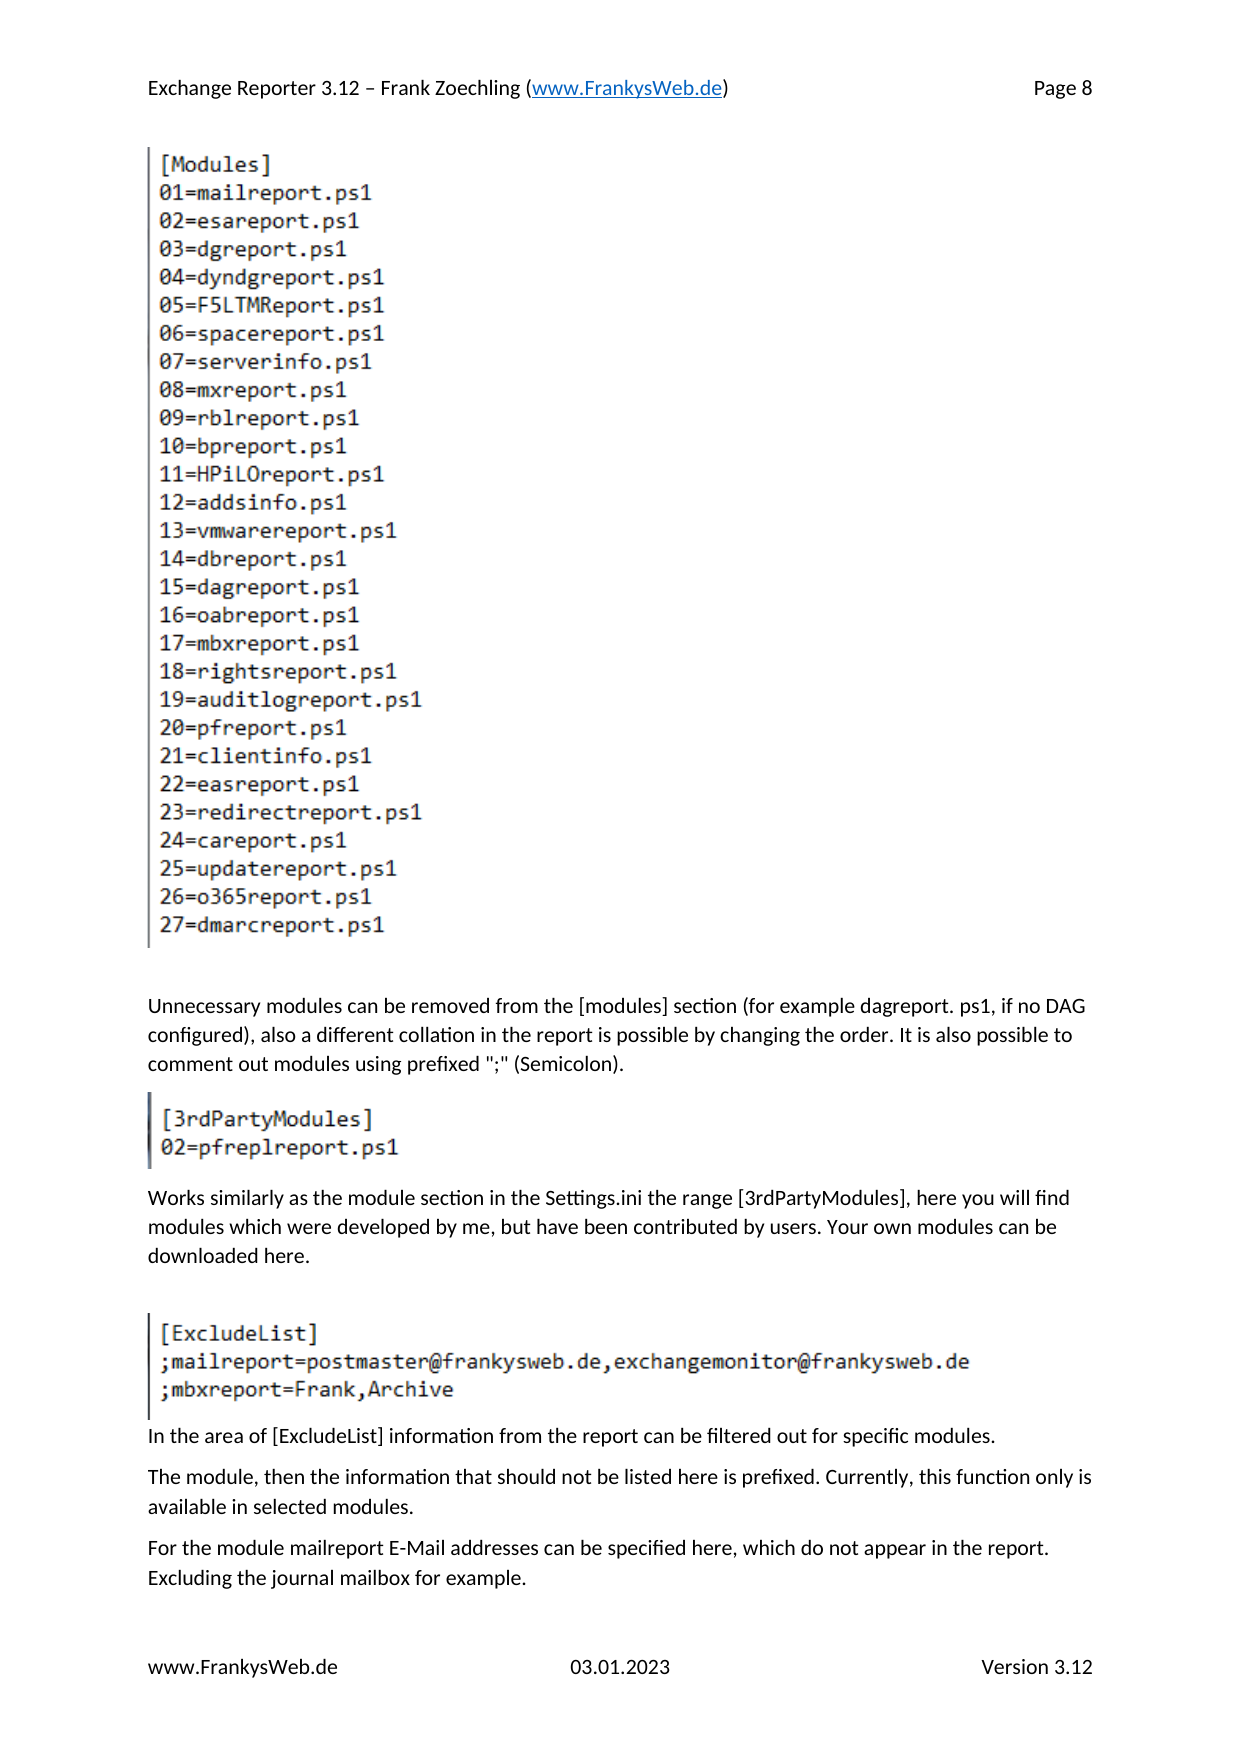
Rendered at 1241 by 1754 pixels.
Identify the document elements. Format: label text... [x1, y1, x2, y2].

list In the area of [ExcludeList] information from the report can be filtered out for specific modules. [148, 1422, 1093, 1448]
picture [147, 147, 534, 948]
text Unnecessary modules can be removed from the [modules] section (for example dagreport. ps1, if no DAG configured), also a different collation in the report is possible by changing the order. It is also possible to comment out modules using prefixed ";" (Semicolon). [148, 992, 1093, 1077]
text Works similarly as the module section in the Settings.ini the range [3rdPartyModules], here you will find modules which were developed by me, but have been contributed by users. Your own modules can be downloaded here. [148, 1184, 1093, 1269]
picture [147, 1313, 1093, 1420]
text The module, then the information that should not be listed here is prefixed. Currently, this function only is available in selected modules. [148, 1463, 1093, 1519]
picture [147, 1092, 440, 1169]
text For the module mailreport E-Mail addresses can be specified here, which do not appear in the report. Excluding the journal mailbox for example. [148, 1534, 1093, 1591]
